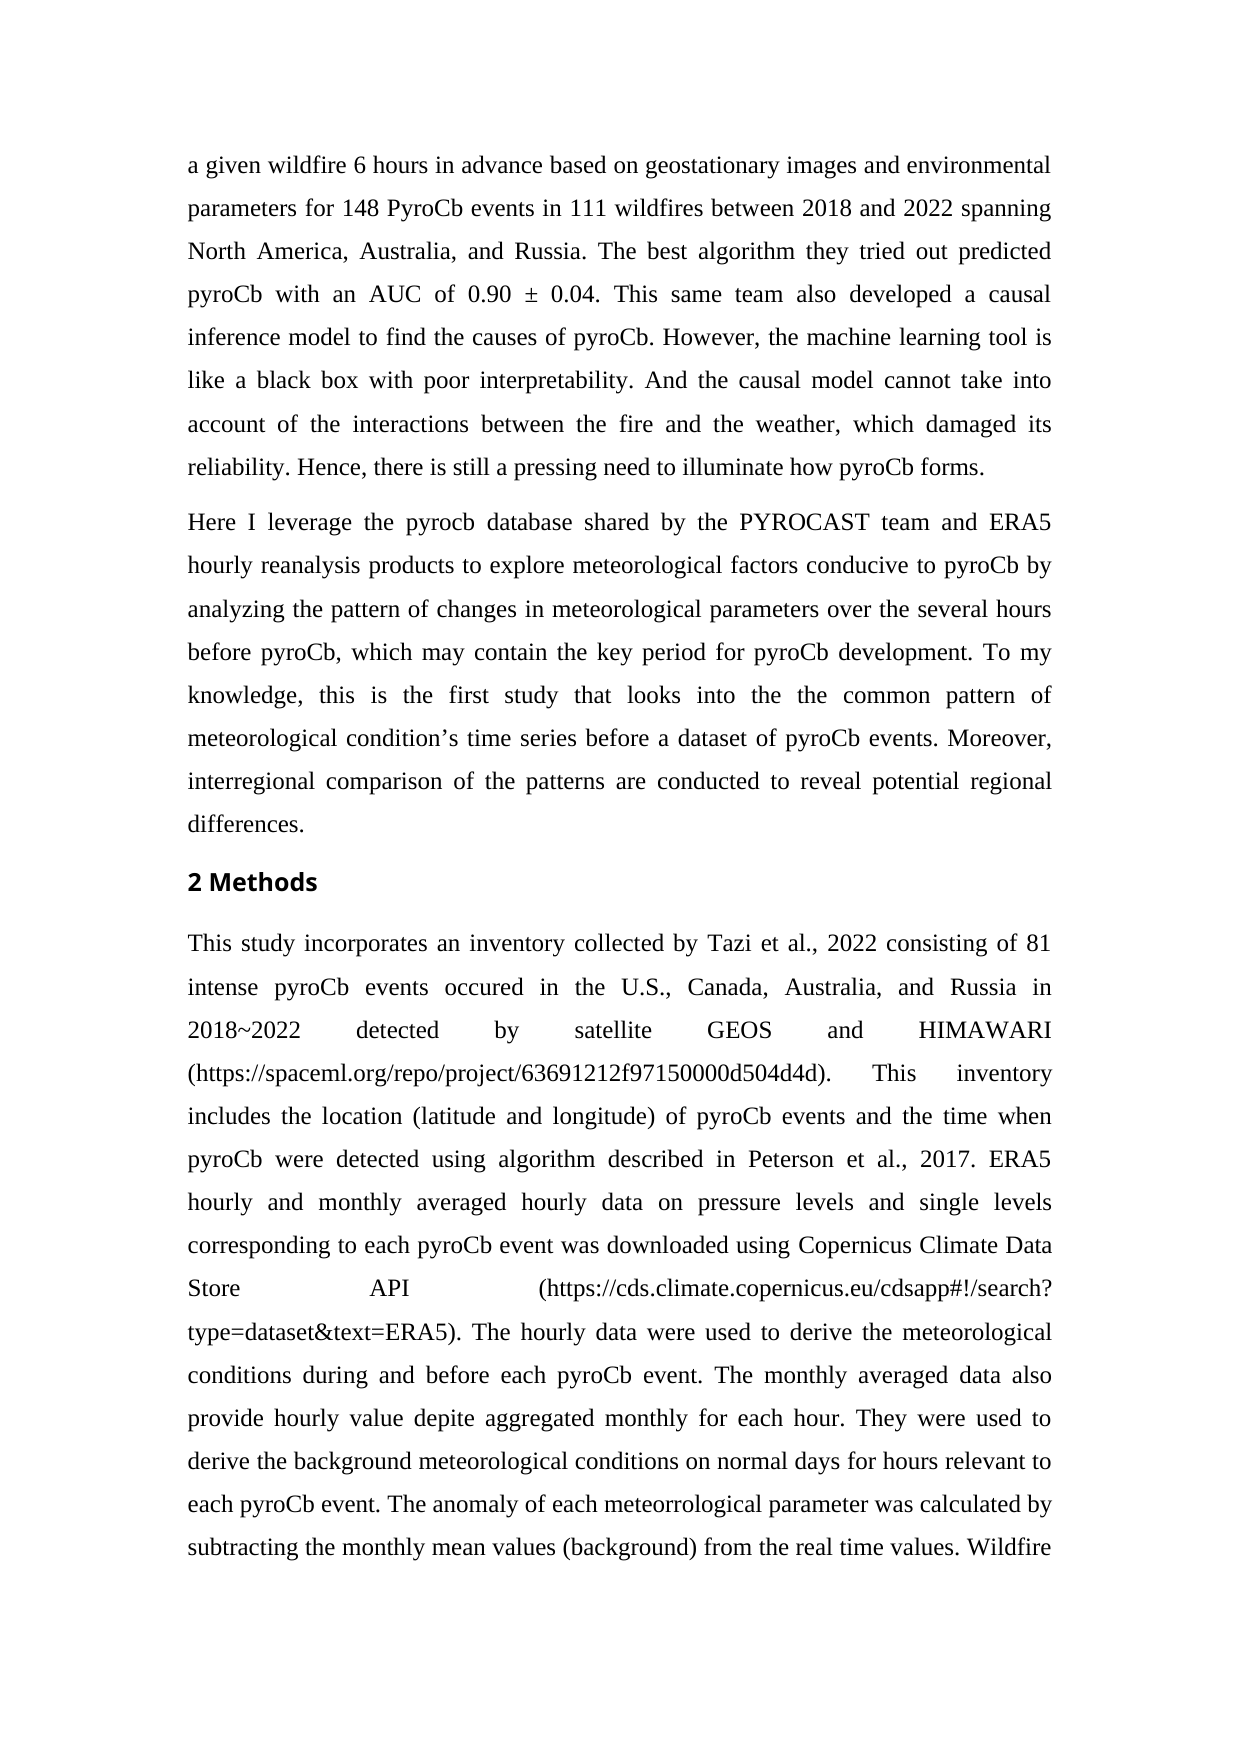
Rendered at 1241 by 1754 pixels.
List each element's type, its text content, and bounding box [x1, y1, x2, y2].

text Here I leverage the pyrocb database shared by the PYROCAST team and ERA5 hourly reanalysis products to explore meteorological factors conducive to pyroCb by analyzing the pattern of changes in meteorological parameters over the several hours before pyroCb, which may contain the key period for pyroCb development. To my knowledge, this is the first study that looks into the the common pattern of meteorological condition’s time series before a dataset of pyroCb events. Moreover, interregional comparison of the patterns are conducted to reveal potential regional differences. [187, 507, 1053, 838]
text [187, 150, 1053, 481]
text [187, 928, 1053, 1561]
text 2 Methods [187, 865, 1053, 899]
